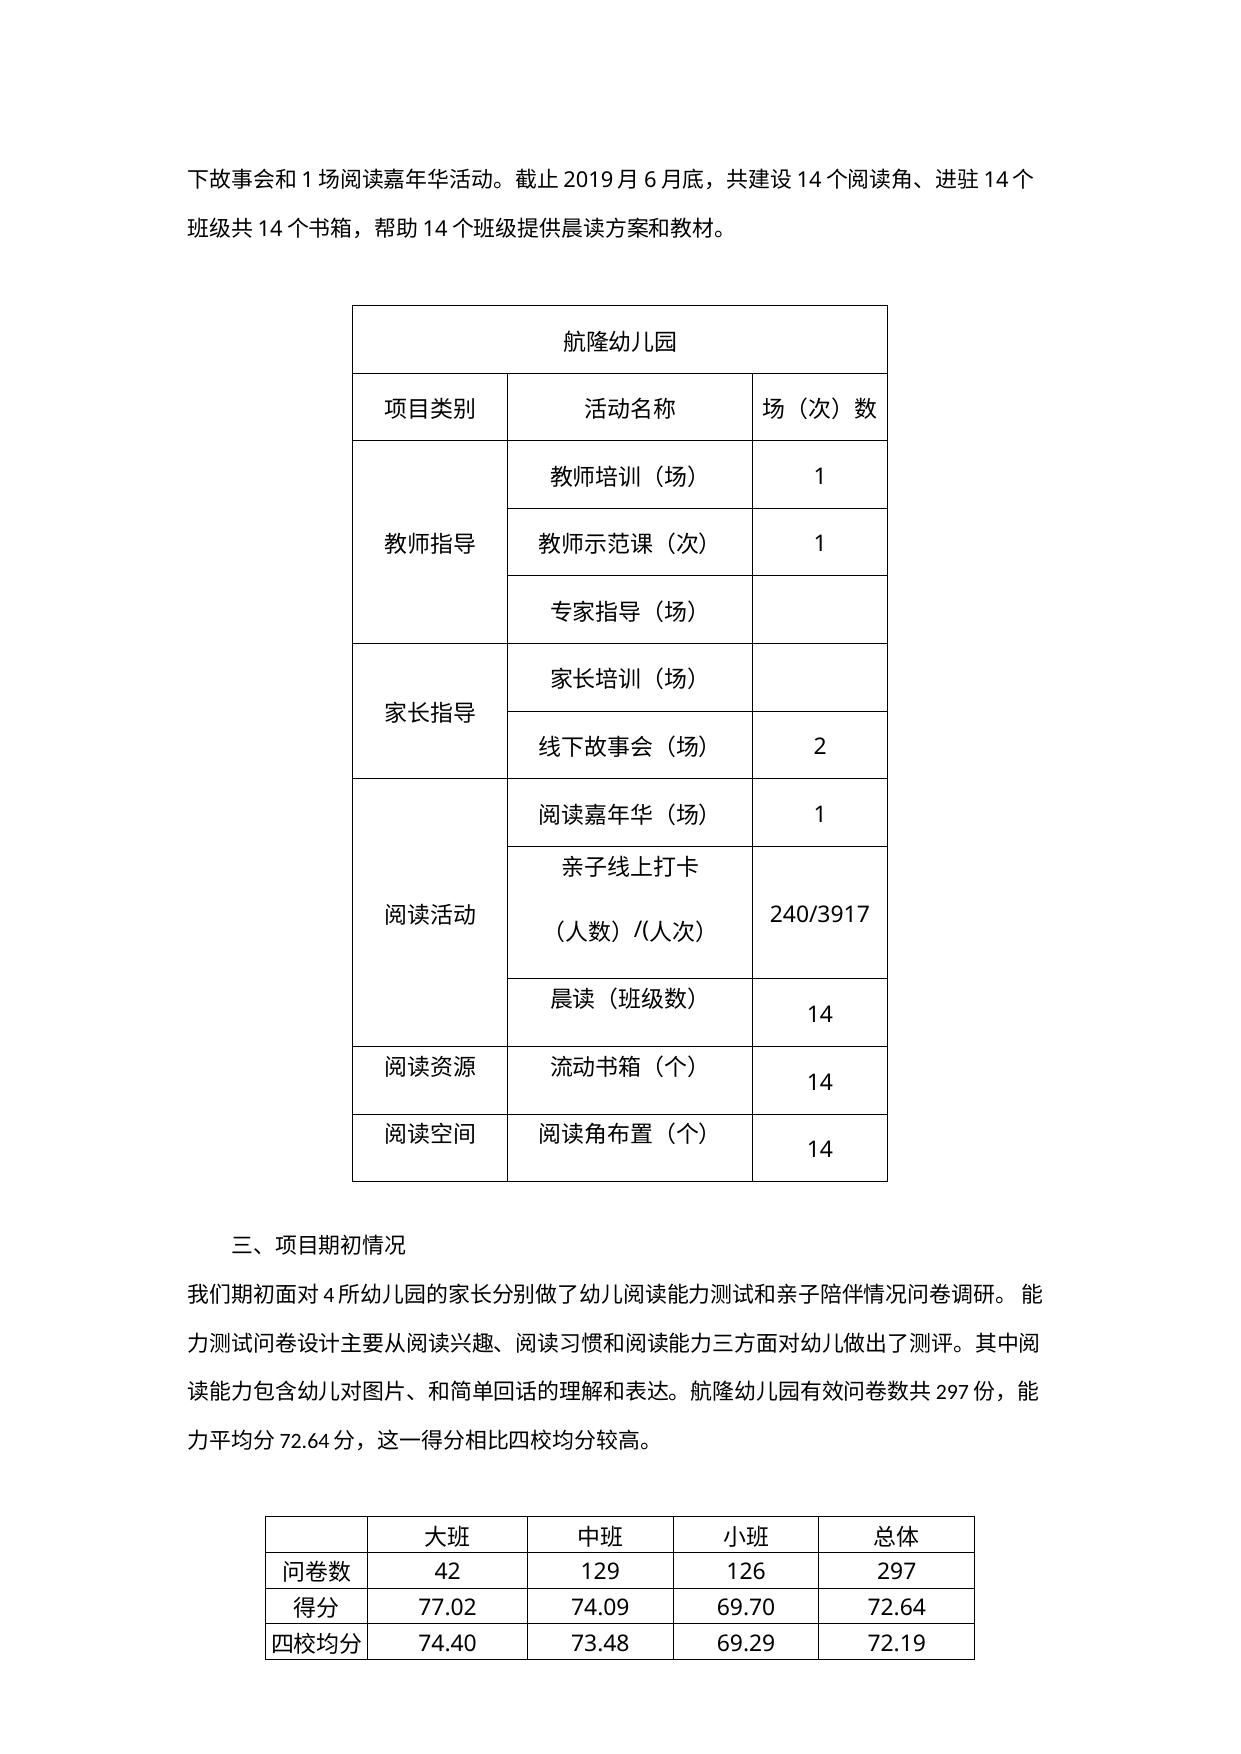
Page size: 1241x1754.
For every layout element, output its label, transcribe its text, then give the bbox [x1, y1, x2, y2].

table_cell 14 [753, 1115, 887, 1181]
table_cell 四校均分 [266, 1624, 367, 1659]
table_cell 69.70 [674, 1589, 818, 1623]
table_cell [753, 576, 887, 643]
list 我们期初面对4所幼儿园的家长分别做了幼儿阅读能力测试和亲子陪伴情况问卷调研。 能力测试问卷设计主要从阅读兴趣、阅读习惯和阅读能力三方面对幼儿做出了测评。其中阅读能力包含幼儿对图片、和简单回话的理解和表达。航隆幼儿园有效问卷数共297份，能力平均分72.64分，这一得分相比四校均分较高。 [187, 1276, 1053, 1455]
table_cell 线下故事会（场） [508, 712, 752, 778]
table_cell 亲子线上打卡 （人数）/(人次） [508, 847, 752, 978]
table_cell 126 [674, 1553, 818, 1587]
table_cell 14 [753, 979, 887, 1046]
table_cell 专家指导（场） [508, 576, 752, 643]
table_header 总体 [819, 1517, 974, 1552]
table_cell 297 [819, 1553, 974, 1587]
table_cell 流动书箱（个） [508, 1047, 752, 1113]
table_cell 家长培训（场） [508, 644, 752, 711]
table_cell 14 [753, 1047, 887, 1113]
table_cell 活动名称 [508, 374, 752, 440]
table_cell 72.19 [819, 1624, 974, 1659]
table_cell 得分 [266, 1589, 367, 1623]
table_cell 教师示范课（次） [508, 509, 752, 575]
table_cell 69.29 [674, 1624, 818, 1659]
table_cell 问卷数 [266, 1553, 367, 1587]
table_cell 教师培训（场） [508, 441, 752, 508]
table_cell 阅读嘉年华（场） [508, 779, 752, 846]
table_cell 家长指导 [353, 644, 507, 778]
table_cell 1 [753, 509, 887, 575]
table_cell 72.64 [819, 1589, 974, 1623]
table_cell 42 [368, 1553, 527, 1587]
table_cell 129 [528, 1553, 673, 1587]
table_cell 74.40 [368, 1624, 527, 1659]
table_cell 1 [753, 779, 887, 846]
list 项目期初情况 [187, 1228, 1053, 1261]
table_header 大班 [368, 1517, 527, 1552]
table_cell 项目类别 [353, 374, 507, 440]
table_cell 240/3917 [753, 847, 887, 978]
table_cell 73.48 [528, 1624, 673, 1659]
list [187, 162, 1053, 243]
table_header 航隆幼儿园 [353, 306, 887, 372]
table_cell 教师指导 [353, 441, 507, 643]
table_cell 场（次）数 [753, 374, 887, 440]
table_header [266, 1517, 367, 1552]
table_cell 1 [753, 441, 887, 508]
table_header 小班 [674, 1517, 818, 1552]
table_cell 77.02 [368, 1589, 527, 1623]
table_cell 74.09 [528, 1589, 673, 1623]
table_header 中班 [528, 1517, 673, 1552]
table_cell 阅读活动 [353, 779, 507, 1046]
table_cell [753, 644, 887, 711]
table_cell 阅读角布置（个） [508, 1115, 752, 1181]
table_cell 阅读空间 [353, 1115, 507, 1181]
table_cell 2 [753, 712, 887, 778]
table_cell 阅读资源 [353, 1047, 507, 1113]
table_cell 晨读（班级数） [508, 979, 752, 1046]
